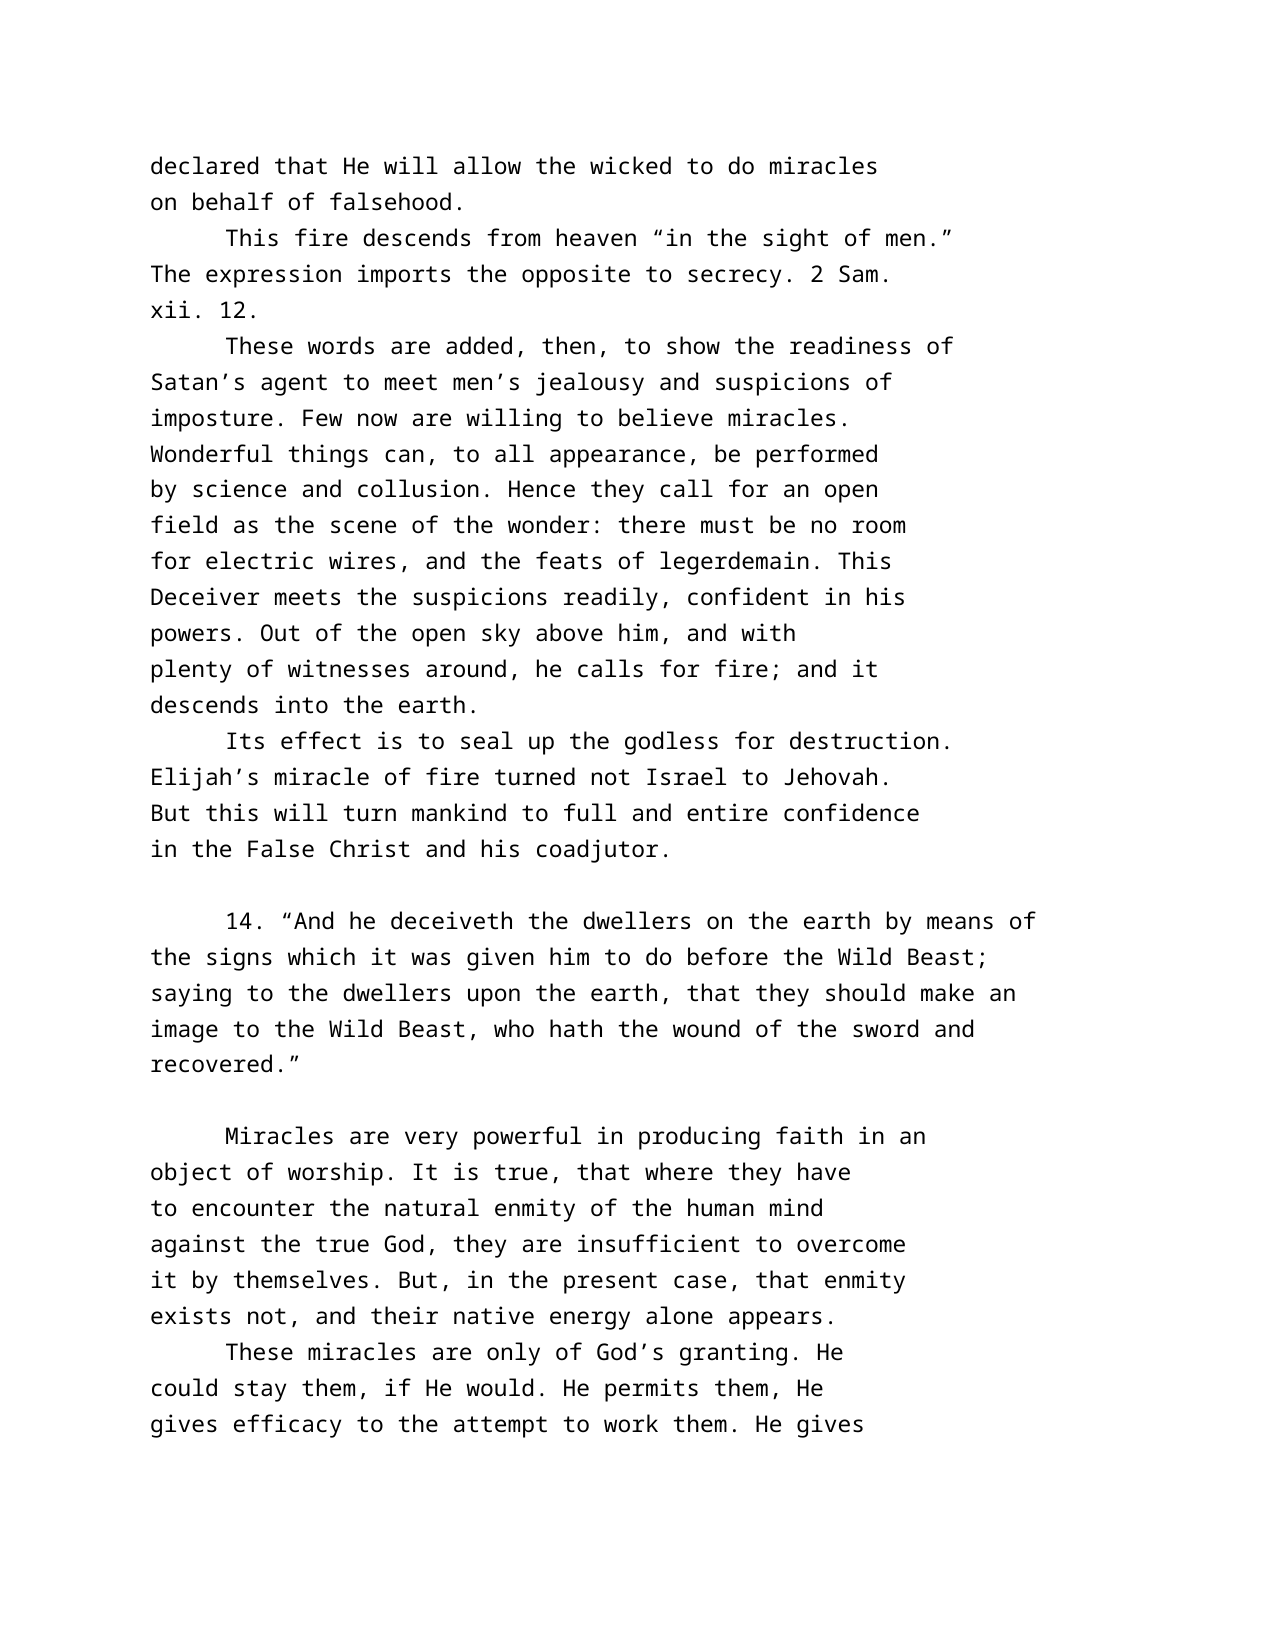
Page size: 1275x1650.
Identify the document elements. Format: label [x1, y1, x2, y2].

text [150, 150, 1125, 1439]
